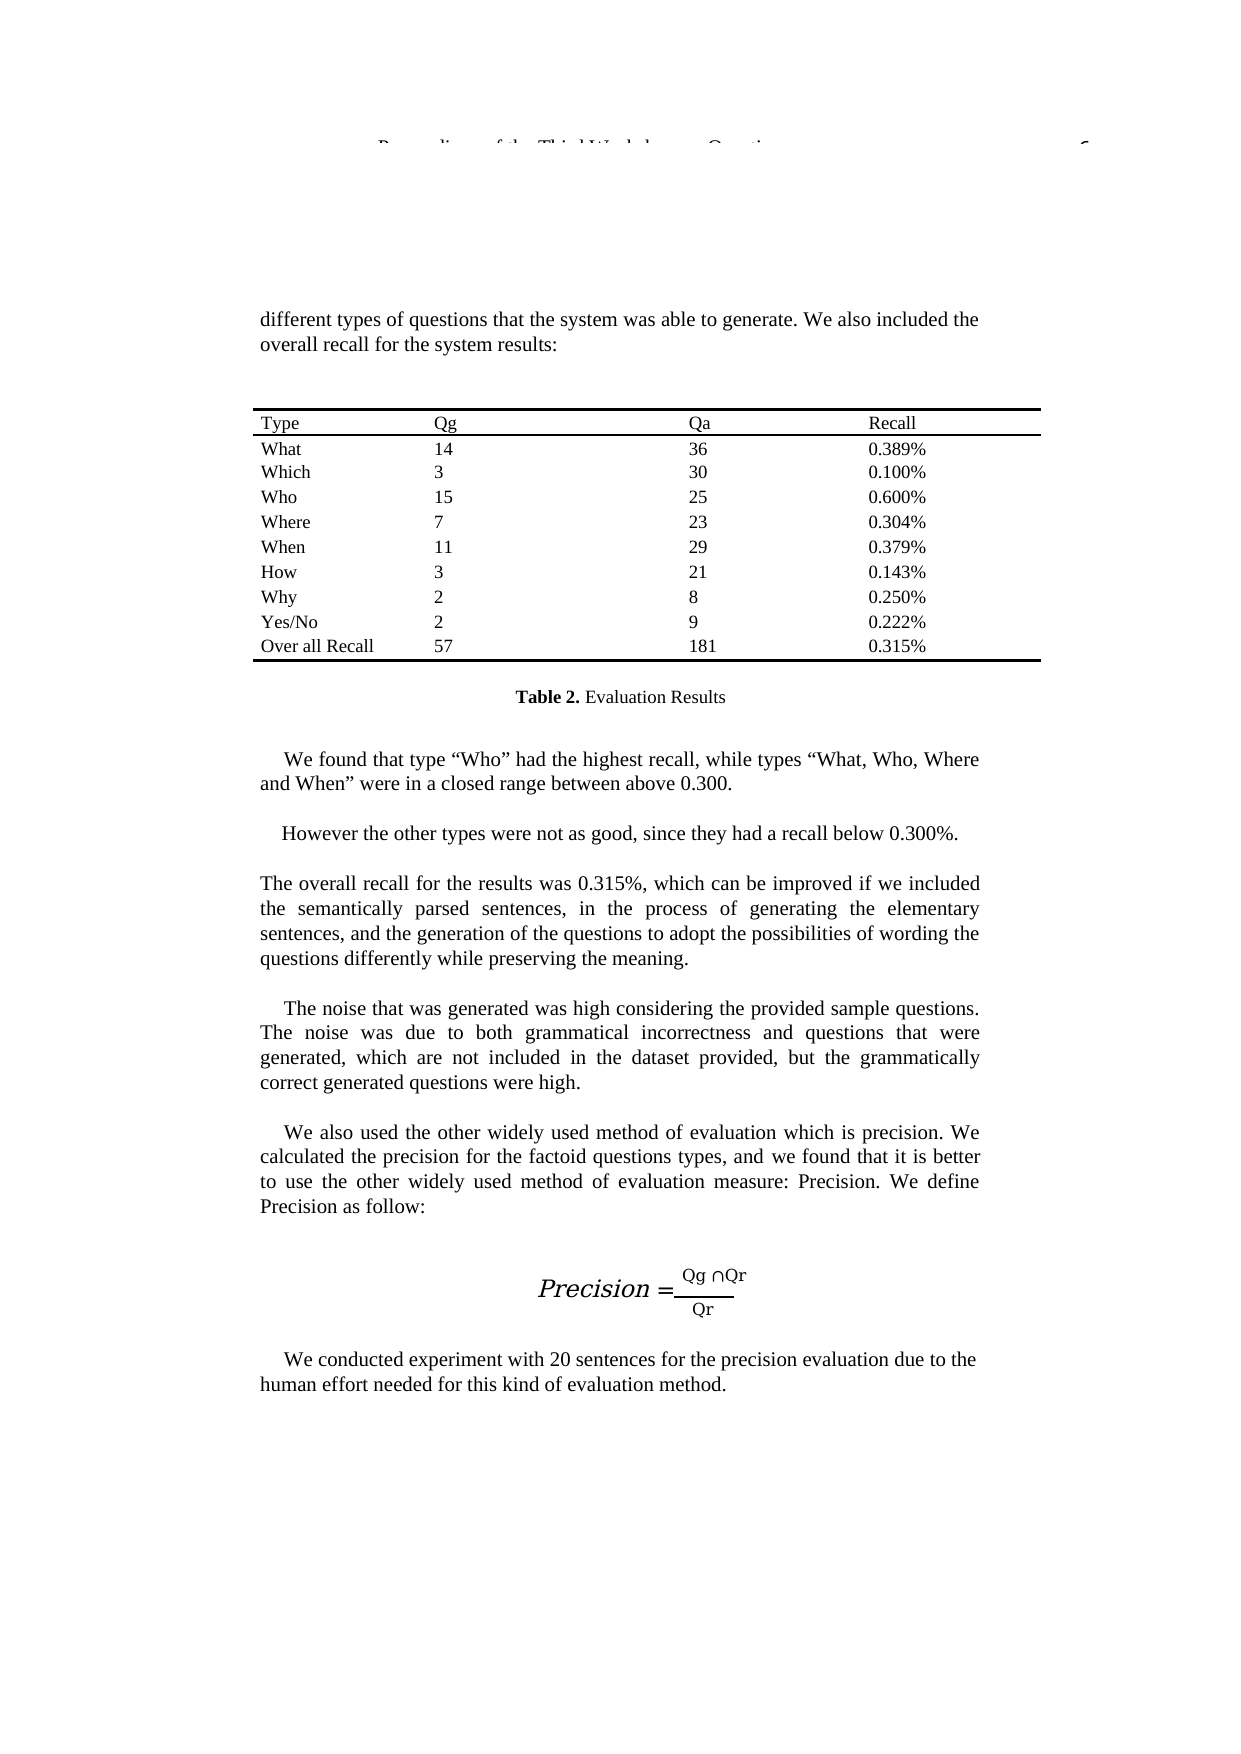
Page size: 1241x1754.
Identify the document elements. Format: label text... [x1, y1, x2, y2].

table_cell 0.315% [793, 635, 1041, 659]
table_cell 9 [573, 610, 793, 635]
table_cell 3 [404, 560, 573, 585]
text Table 2. Evaluation Results [344, 686, 897, 708]
table_cell 7 [404, 510, 573, 535]
table_cell 0.100% [793, 460, 1041, 485]
text The noise that was generated was high considering the provided sample questions. The noise was due to both grammatical incorrectness and questions that were generated, which are not included in the dataset provided, but the grammatically correct generated questions were high. [260, 996, 981, 1094]
table_cell 29 [573, 535, 793, 560]
text Precision = Qg ∩Qr [385, 1274, 898, 1304]
table_header Recall [793, 411, 1041, 434]
table_cell Why [253, 585, 404, 610]
table_cell 25 [573, 485, 793, 510]
table_header Qa [573, 411, 793, 434]
table_cell 0.143% [793, 560, 1041, 585]
table_cell Yes/No [253, 610, 404, 635]
table_cell Over all Recall [253, 635, 404, 659]
text We conducted experiment with 20 sentences for the precision evaluation due to the human effort needed for this kind of evaluation method. [260, 1347, 1012, 1396]
table_cell 21 [573, 560, 793, 585]
table_cell 0.250% [793, 585, 1041, 610]
table_cell Where [253, 510, 404, 535]
table_cell 14 [404, 436, 573, 460]
table_cell 57 [404, 635, 573, 659]
table_cell 23 [573, 510, 793, 535]
text The overall recall for the results was 0.315%, which can be improved if we included the semantically parsed sentences, in the process of generating the elementary sentences, and the generation of the questions to adopt the possibilities of wording the questions differently while preserving the meaning. [260, 871, 981, 969]
table_cell 8 [573, 585, 793, 610]
table_cell 2 [404, 610, 573, 635]
text Qr [385, 1304, 1021, 1319]
table_cell 15 [404, 485, 573, 510]
table_cell How [253, 560, 404, 585]
table_header Qg [404, 411, 573, 434]
table_cell 0.389% [793, 436, 1041, 460]
text We also used the other widely used method of evaluation which is precision. We calculated the precision for the factoid questions types, and we found that it is better to use the other widely used method of evaluation measure: Precision. We define Precision as follow: [260, 1120, 981, 1218]
table_header Type [253, 411, 404, 434]
table_cell 11 [404, 535, 573, 560]
table_cell 0.222% [793, 610, 1041, 635]
table_cell 0.600% [793, 485, 1041, 510]
text We found that type “Who” had the highest recall, while types “What, Who, Where and When” were in a closed range between above 0.300. [260, 747, 981, 795]
table_cell Which [253, 460, 404, 485]
table_cell When [253, 535, 404, 560]
table_cell 0.304% [793, 510, 1041, 535]
table_cell 0.379% [793, 535, 1041, 560]
table_cell Who [253, 485, 404, 510]
table_cell 30 [573, 460, 793, 485]
text However the other types were not as good, since they had a recall below 0.300%. [255, 821, 985, 845]
table_cell 181 [573, 635, 793, 659]
table_cell 3 [404, 460, 573, 485]
table_cell 36 [573, 436, 793, 460]
table_cell 2 [404, 585, 573, 610]
text different types of questions that the system was able to generate. We also included the overall recall for the system results: [260, 307, 980, 356]
table_cell What [253, 436, 404, 460]
